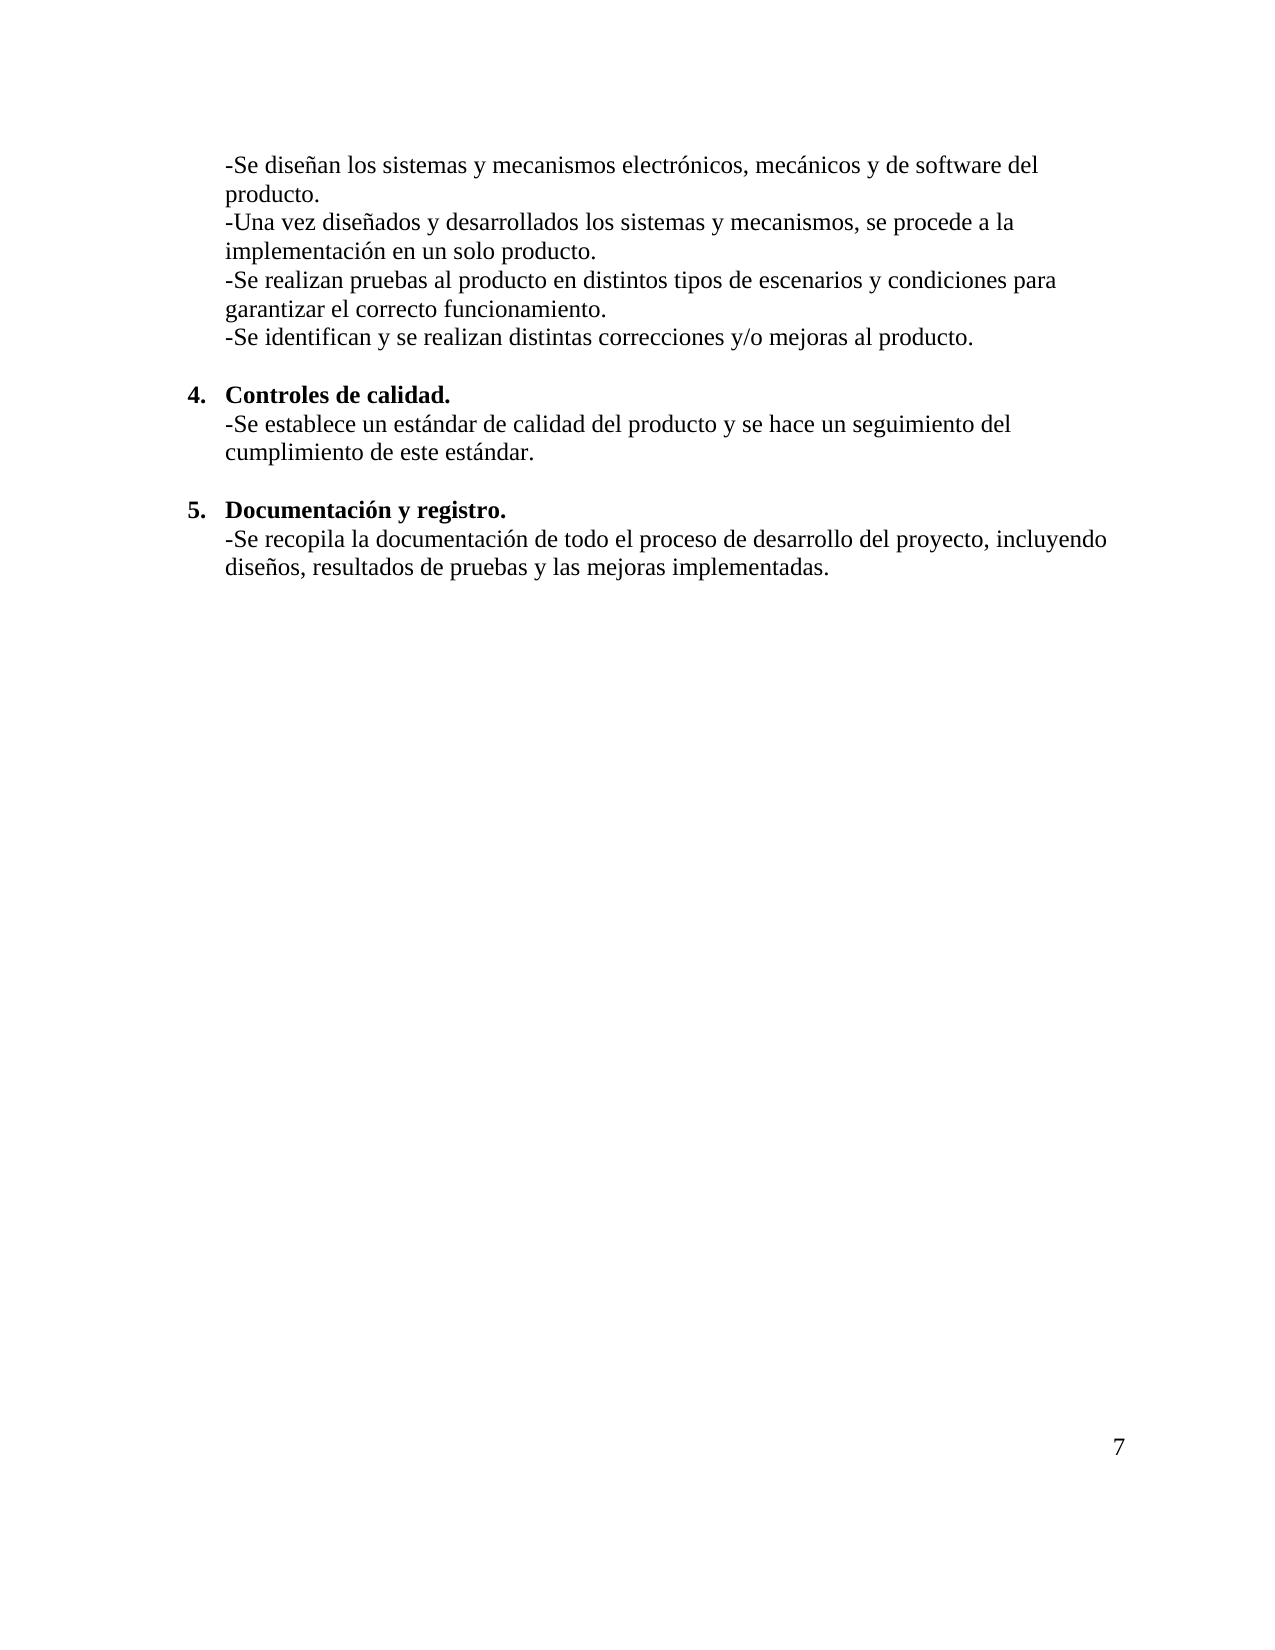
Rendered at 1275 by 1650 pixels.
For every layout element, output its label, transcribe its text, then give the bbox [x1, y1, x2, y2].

list -Una vez diseñados y desarrollados los sistemas y mecanismos, se procede a la implementación en un solo producto. [225, 207, 1125, 265]
list -Se identifican y se realizan distintas correcciones y/o mejoras al producto. [225, 322, 1125, 351]
list Documentación y registro. [187, 495, 1125, 524]
list -Se recopila la documentación de todo el proceso de desarrollo del proyecto, incluyendo diseños, resultados de pruebas y las mejoras implementadas. [225, 524, 1125, 581]
list -Se realizan pruebas al producto en distintos tipos de escenarios y condiciones para garantizar el correcto funcionamiento. [225, 265, 1125, 322]
list -Se establece un estándar de calidad del producto y se hace un seguimiento del cumplimiento de este estándar. [225, 409, 1125, 466]
list -Se diseñan los sistemas y mecanismos electrónicos, mecánicos y de software del producto. [225, 150, 1125, 207]
list Controles de calidad. [187, 380, 1125, 409]
